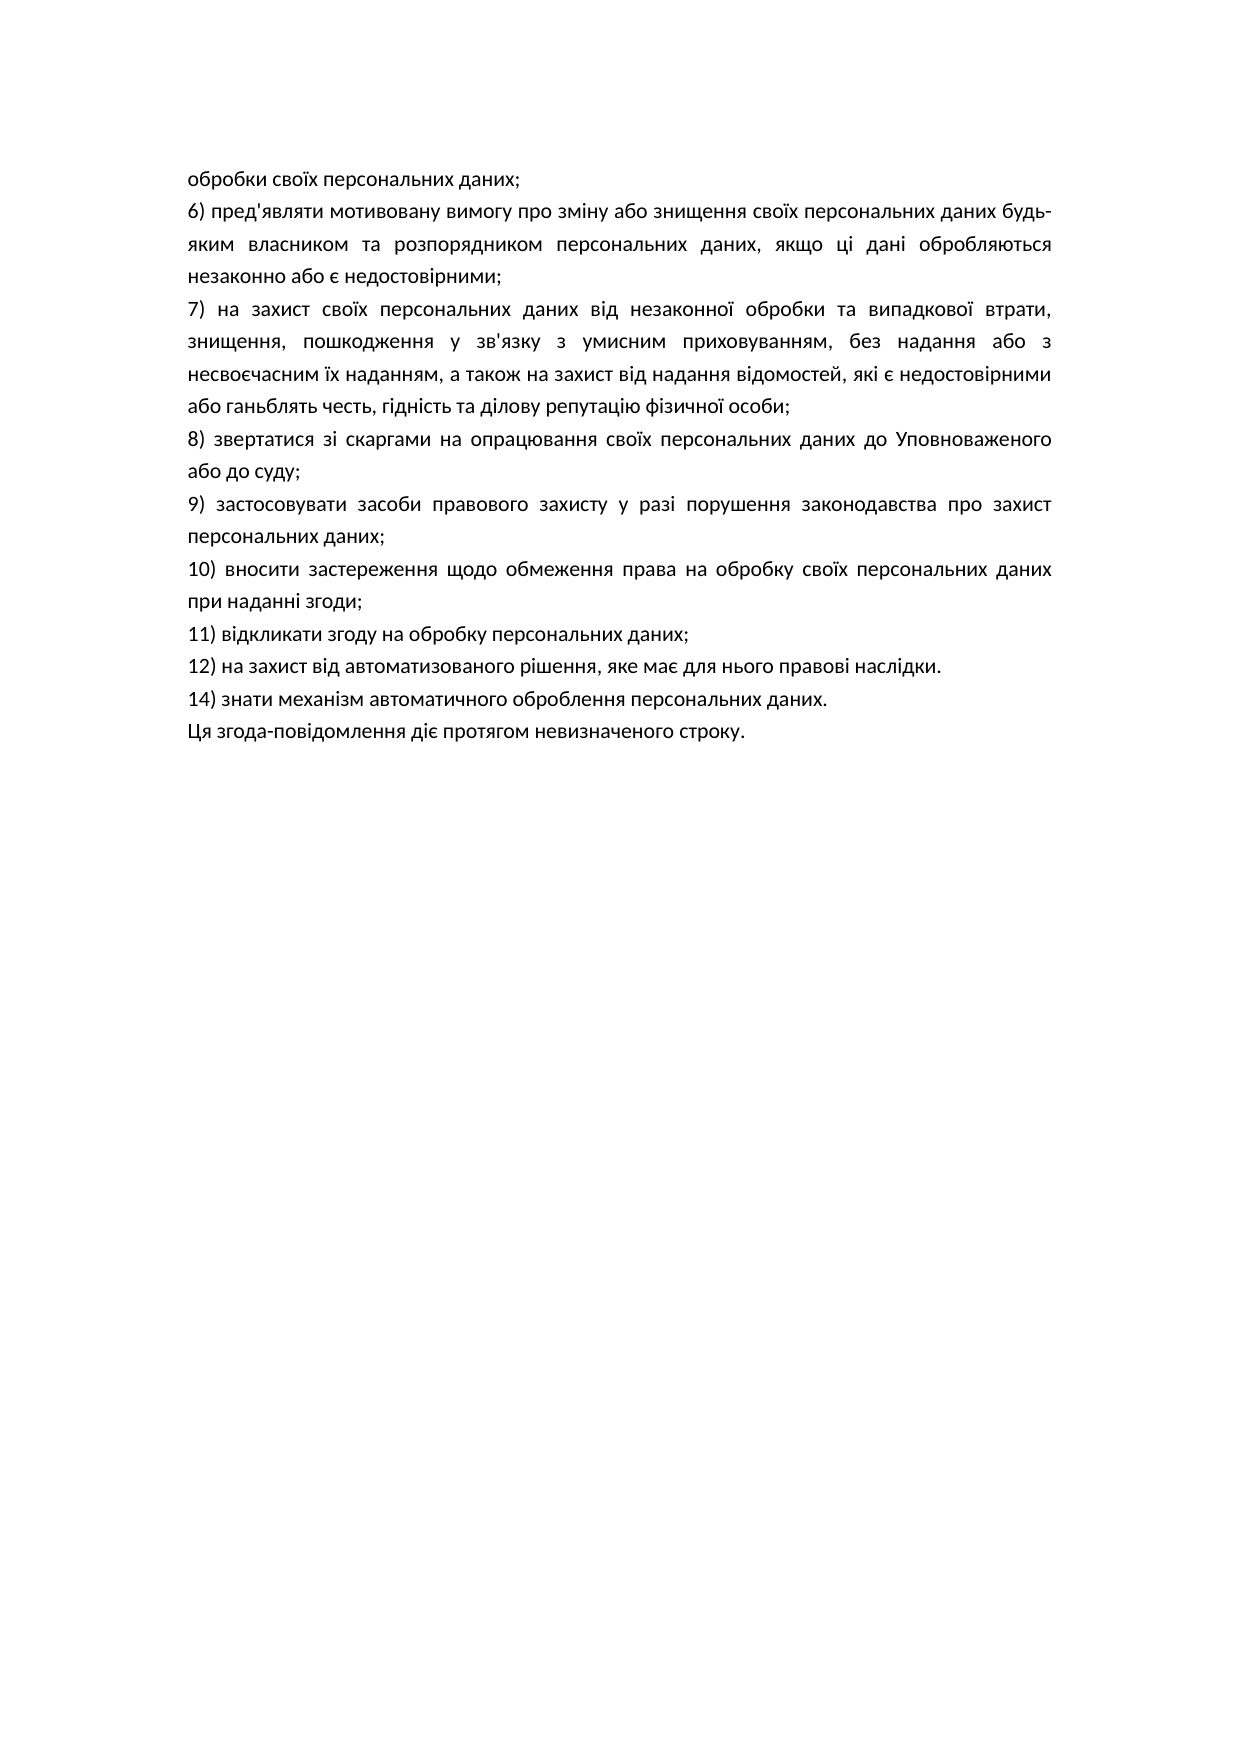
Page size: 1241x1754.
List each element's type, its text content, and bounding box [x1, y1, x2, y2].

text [187, 162, 1053, 194]
text 10) вносити застереження щодо обмеження права на обробку своїх персональних даних при наданні згоди; [187, 552, 1053, 617]
text Ця згода-повідомлення діє протягом невизначеного строку. [187, 714, 1053, 747]
text 7) на захист своїх персональних даних від незаконної обробки та випадкової втрати, знищення, пошкодження у зв'язку з умисним приховуванням, без надання або з несвоєчасним їх наданням, а також на захист від надання відомостей, які є недостовірними або ганьблять честь, гідність та ділову репутацію фізичної особи; [187, 292, 1053, 422]
text 6) пред'являти мотивовану вимогу про зміну або знищення своїх персональних даних будь-яким власником та розпорядником персональних даних, якщо ці дані обробляються незаконно або є недостовірними; [187, 194, 1053, 292]
text 9) застосовувати засоби правового захисту у разі порушення законодавства про захист персональних даних; [187, 487, 1053, 552]
text 11) відкликати згоду на обробку персональних даних; [187, 617, 1053, 649]
text 14) знати механізм автоматичного оброблення персональних даних. [187, 682, 1053, 714]
text 12) на захист від автоматизованого рішення, яке має для нього правові наслідки. [187, 649, 1053, 682]
text 8) звертатися зі скаргами на опрацювання своїх персональних даних до Уповноваженого або до суду; [187, 422, 1053, 487]
